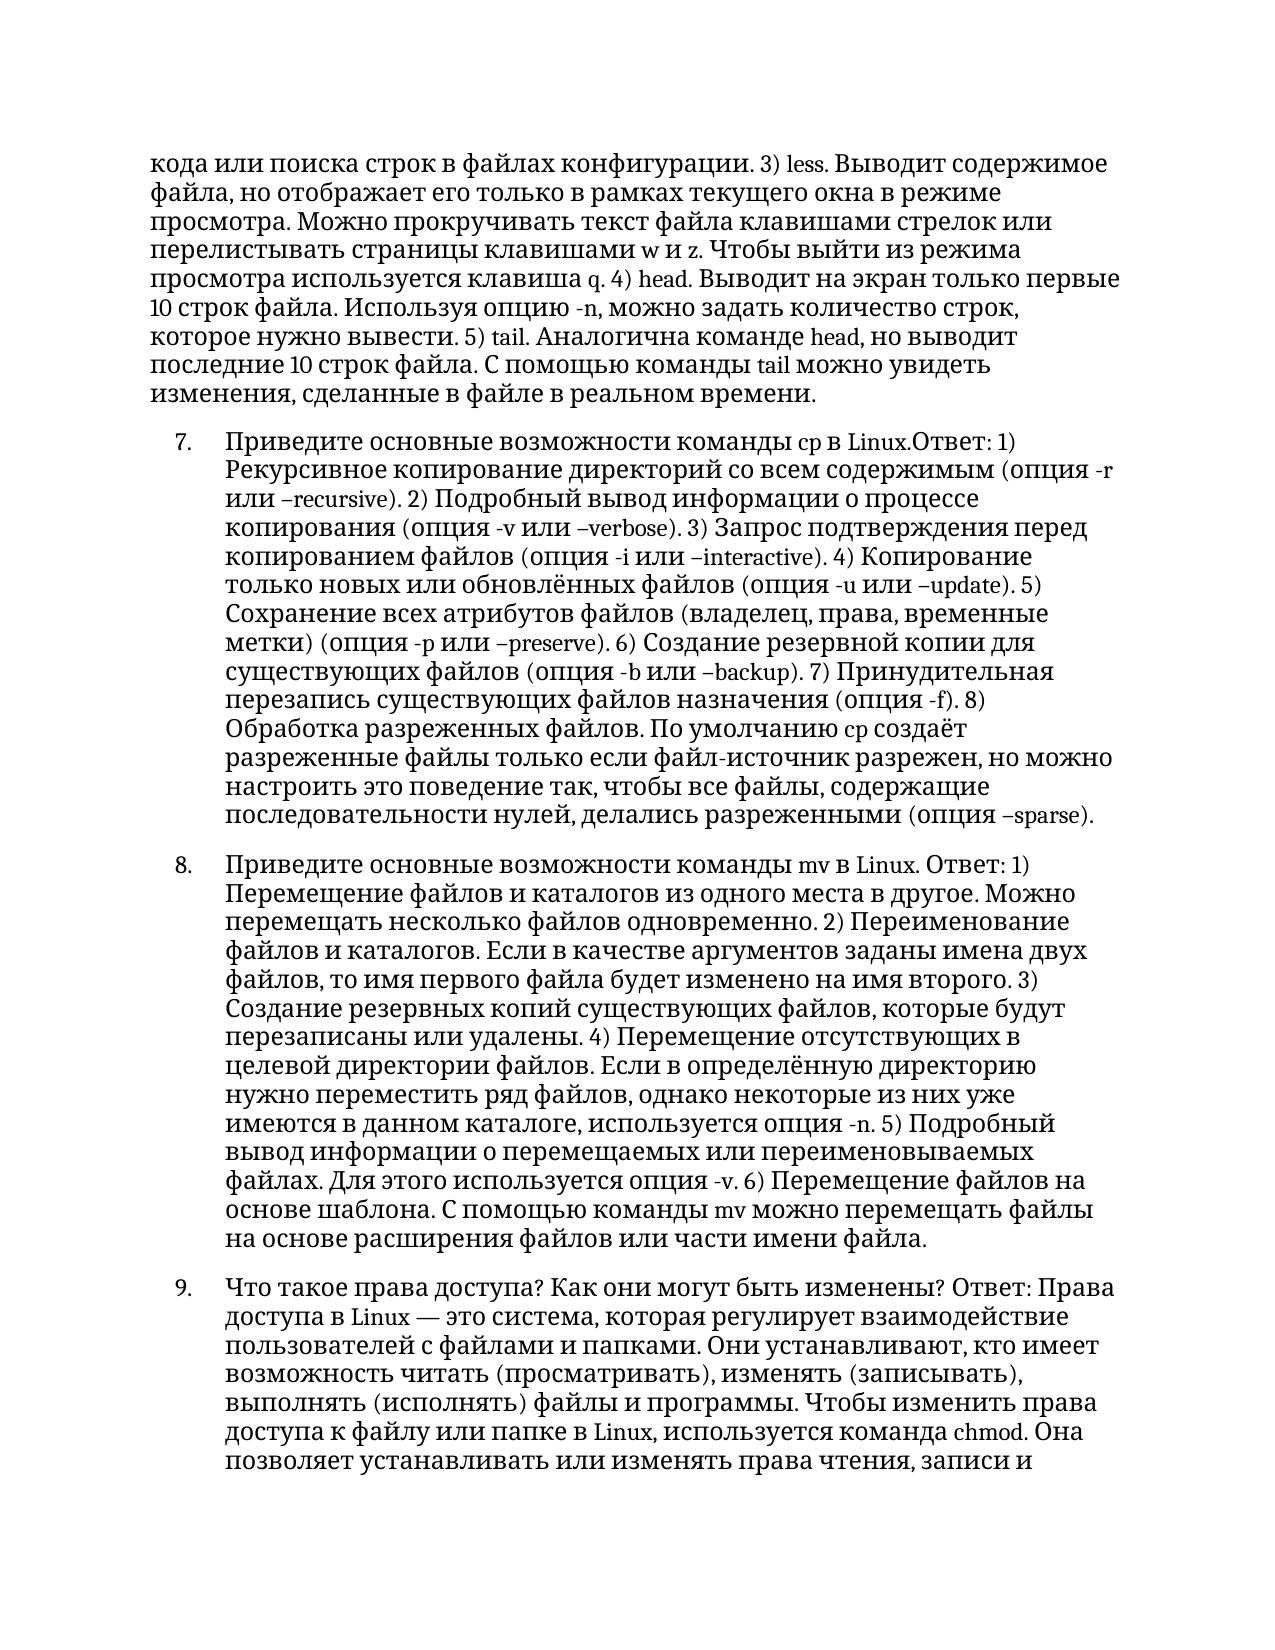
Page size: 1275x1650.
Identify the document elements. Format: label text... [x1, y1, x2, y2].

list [175, 1274, 1125, 1475]
list Приведите основные возможности команды cp в Linux.Ответ: 1) Рекурсивное копирование директорий со всем содержимым (опция -r или –recursive). 2) Подробный вывод информации о процессе копирования (опция -v или –verbose). 3) Запрос подтверждения перед копированием файлов (опция -i или –interactive). 4) Копирование только новых или обновлённых файлов (опция -u или –update). 5) Сохранение всех атрибутов файлов (владелец, права, временные метки) (опция -p или –preserve). 6) Создание резервной копии для существующих файлов (опция -b или –backup). 7) Принудительная перезапись существующих файлов назначения (опция -f). 8) Обработка разреженных файлов. По умолчанию cp создаёт разреженные файлы только если файл-источник разрежен, но можно настроить это поведение так, чтобы все файлы, содержащие последовательности нулей, делались разреженными (опция –sparse). [175, 427, 1125, 830]
list Приведите основные возможности команды mv в Linux. Ответ: 1) Перемещение файлов и каталогов из одного места в другое. Можно перемещать несколько файлов одновременно. 2) Переименование файлов и каталогов. Если в качестве аргументов заданы имена двух файлов, то имя первого файла будет изменено на имя второго. 3) Создание резервных копий существующих файлов, которые будут перезаписаны или удалены. 4) Перемещение отсутствующих в целевой директории файлов. Если в определённую директорию нужно переместить ряд файлов, однако некоторые из них уже имеются в данном каталоге, используется опция -n. 5) Подробный вывод информации о перемещаемых или переименовываемых файлах. Для этого используется опция -v. 6) Перемещение файлов на основе шаблона. С помощью команды mv можно перемещать файлы на основе расширения файлов или части имени файла. [175, 851, 1125, 1253]
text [150, 150, 1125, 409]
